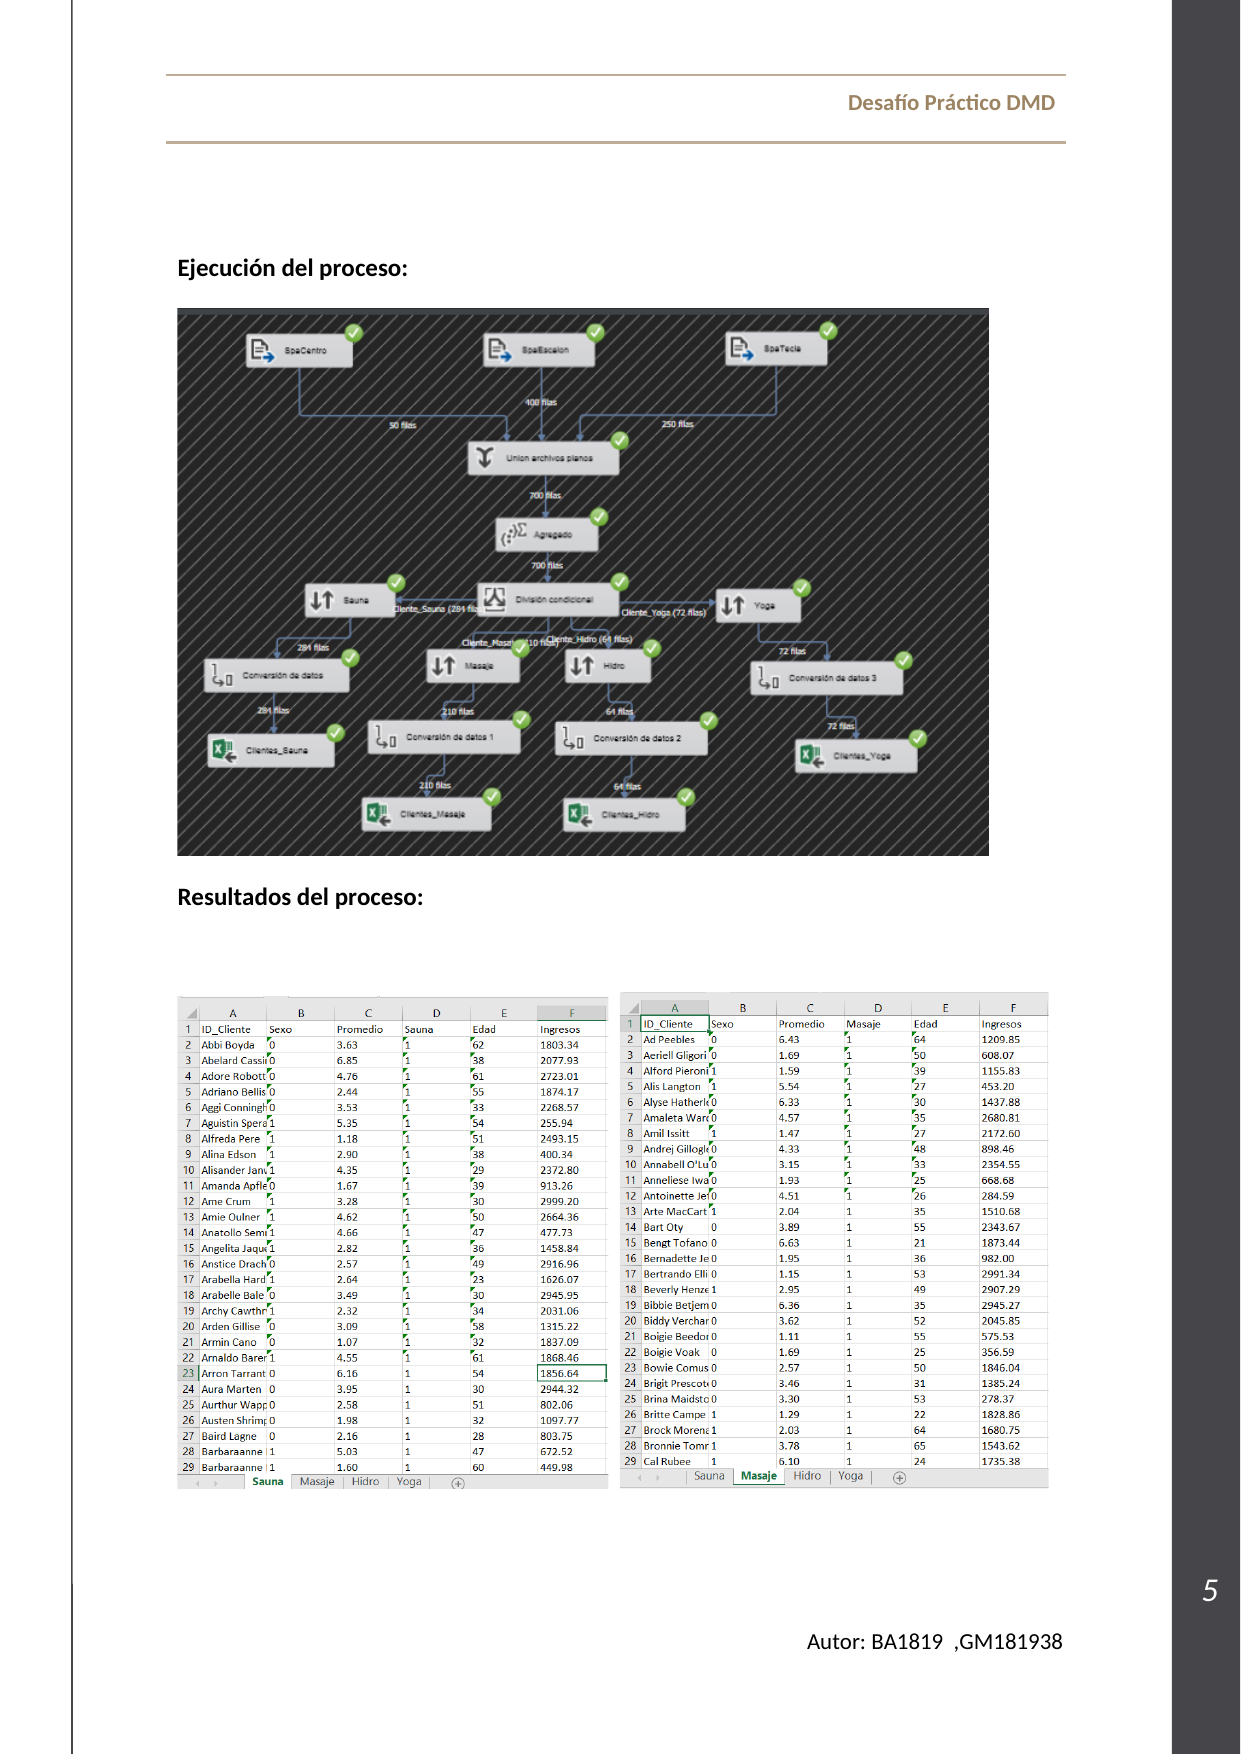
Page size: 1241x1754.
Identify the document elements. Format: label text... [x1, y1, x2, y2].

text Resultados del proceso: [177, 881, 1063, 911]
text Ejecución del proceso: [177, 252, 1063, 283]
picture [619, 992, 1049, 1489]
picture [177, 996, 609, 1489]
picture [177, 308, 989, 856]
